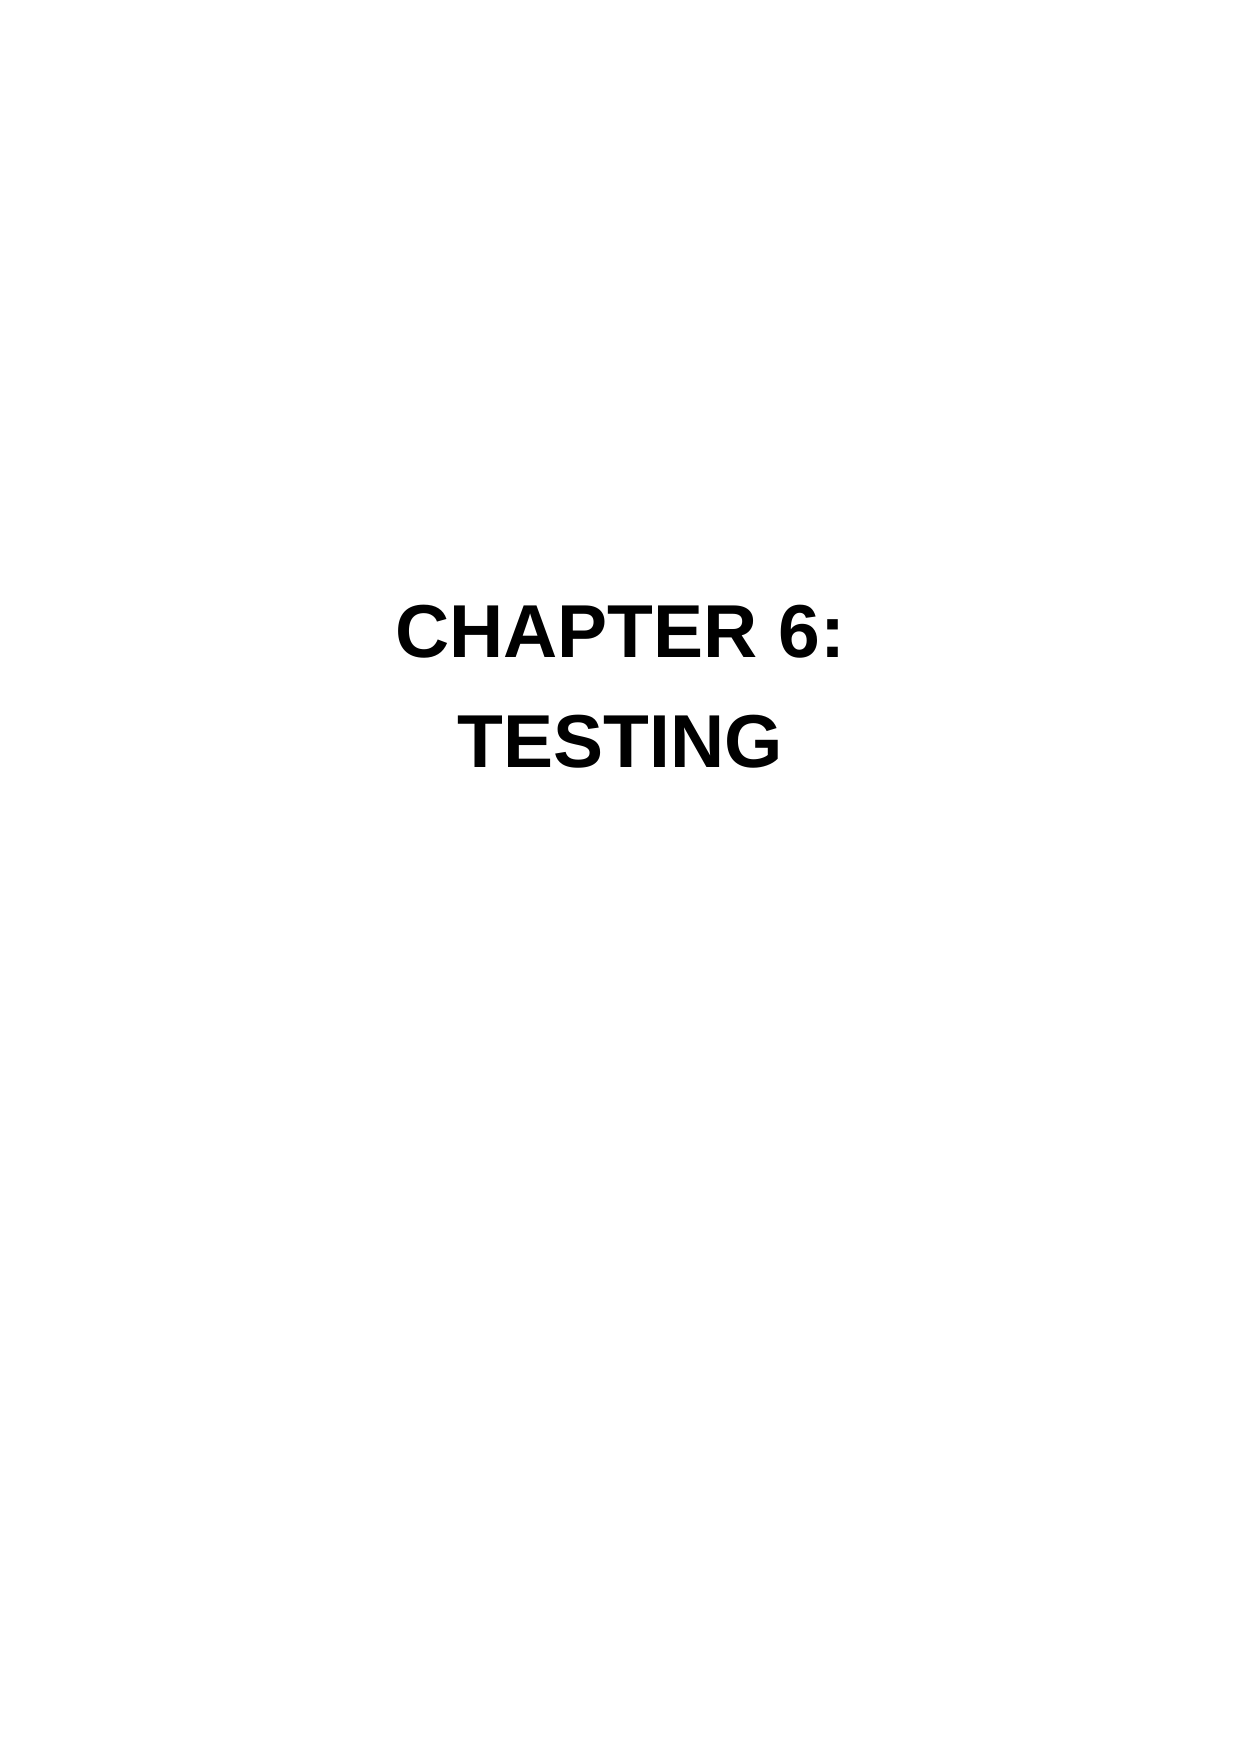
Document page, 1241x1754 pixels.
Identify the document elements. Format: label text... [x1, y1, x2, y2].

text CHAPTER 6: [148, 587, 1093, 673]
text TESTING [148, 697, 1093, 783]
